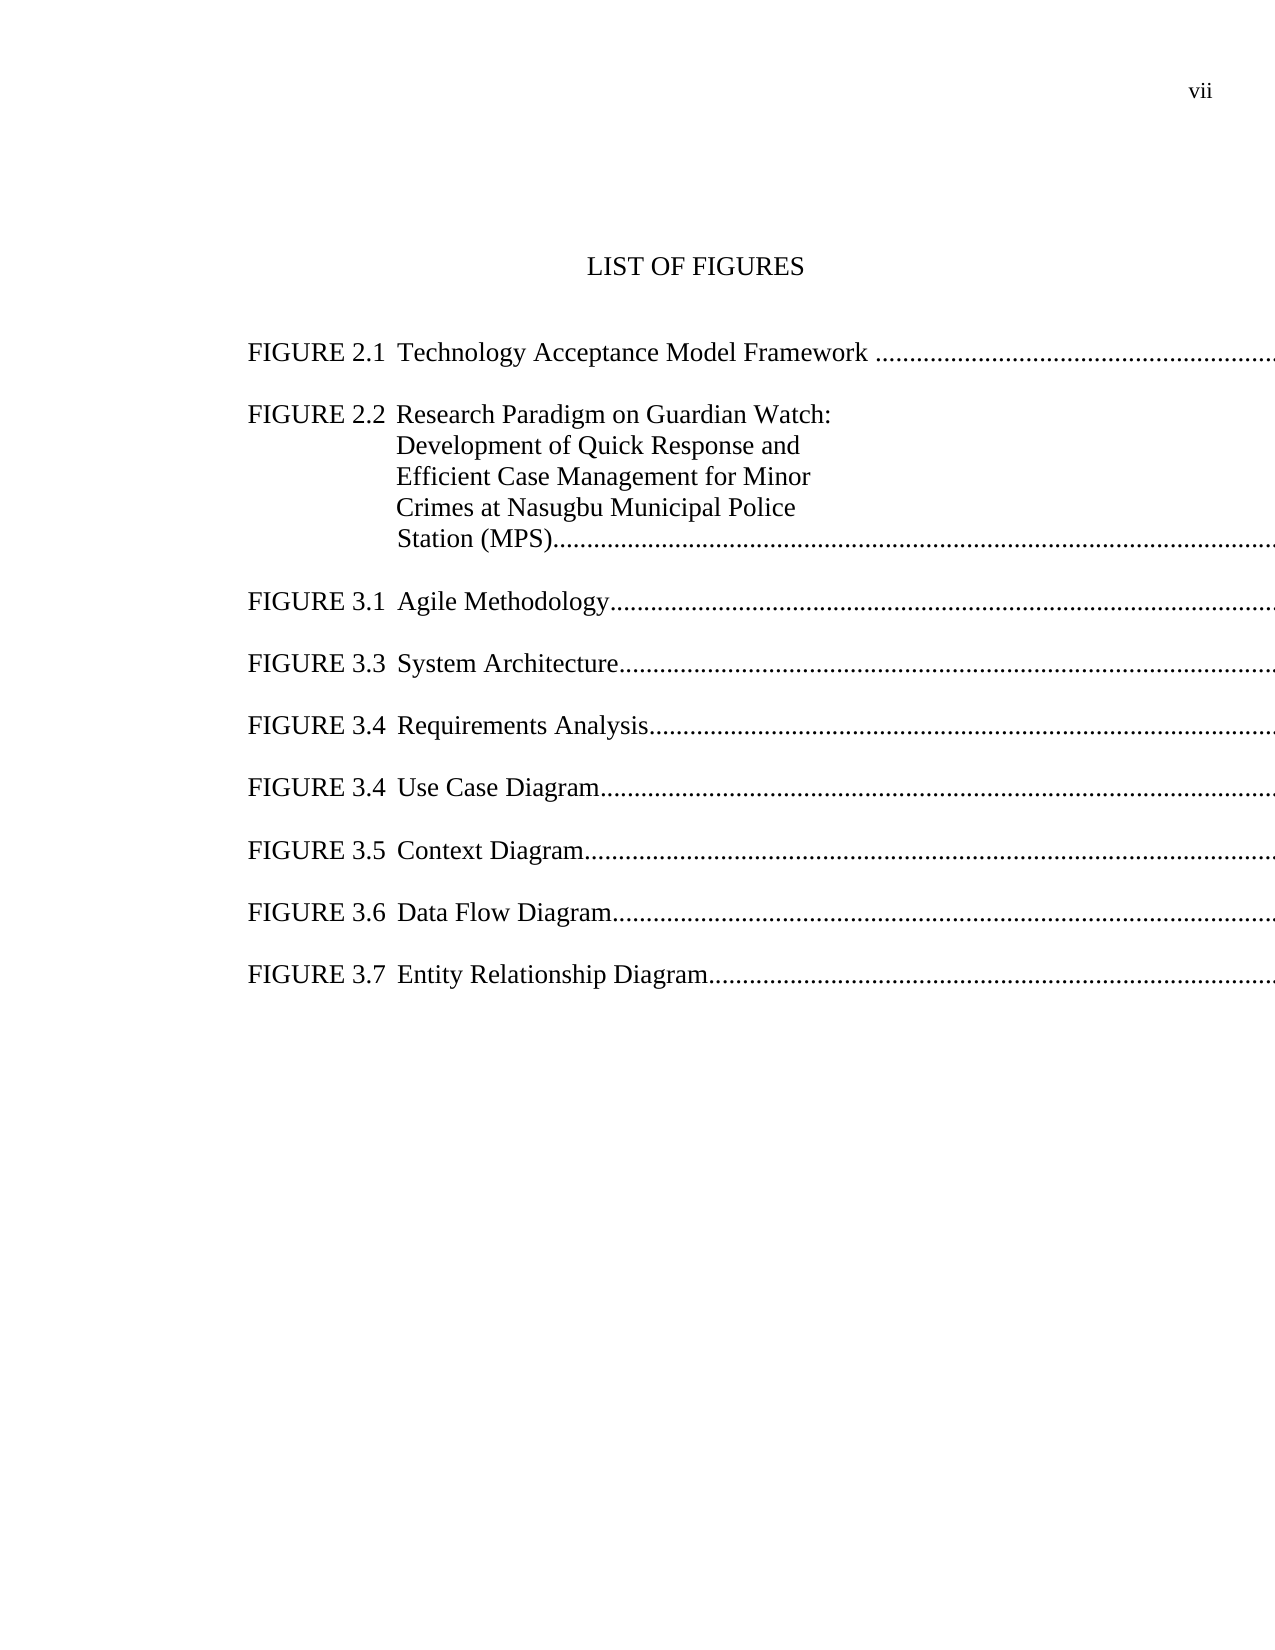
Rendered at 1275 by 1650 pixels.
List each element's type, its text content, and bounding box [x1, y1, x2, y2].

table_cell Entity Relationship Diagram 52 [386, 959, 1118, 996]
text LIST OF FIGURES [179, 251, 1212, 282]
table_cell FIGURE 3.5 [236, 834, 386, 896]
table_cell Use Case Diagram 49 [386, 772, 1118, 834]
table_cell System Architecture 47 [386, 647, 1118, 709]
table_cell FIGURE 3.7 [236, 959, 386, 996]
table_cell Context Diagram 50 [386, 834, 1118, 896]
table_cell FIGURE 3.3 [236, 647, 386, 709]
table_cell Data Flow Diagram 51 [386, 896, 1118, 958]
table_cell FIGURE 3.4 [236, 772, 386, 834]
table_cell Agile Methodology 43 [386, 585, 1118, 647]
table_cell Research Paradigm on Guardian Watch: Development of Quick Response and Efficient Case Management for Minor Crimes at Nasugbu Municipal Police Station (MPS) 33 [386, 398, 1118, 585]
table_cell FIGURE 3.1 [236, 585, 386, 647]
table_cell FIGURE 2.2 [236, 398, 386, 585]
table_header FIGURE 2.1 [236, 336, 386, 398]
table_cell FIGURE 3.4 [236, 709, 386, 772]
table_header Technology Acceptance Model Framework 32 [386, 336, 1118, 398]
table_cell Requirements Analysis 48 [386, 709, 1118, 772]
table_cell FIGURE 3.6 [236, 896, 386, 958]
